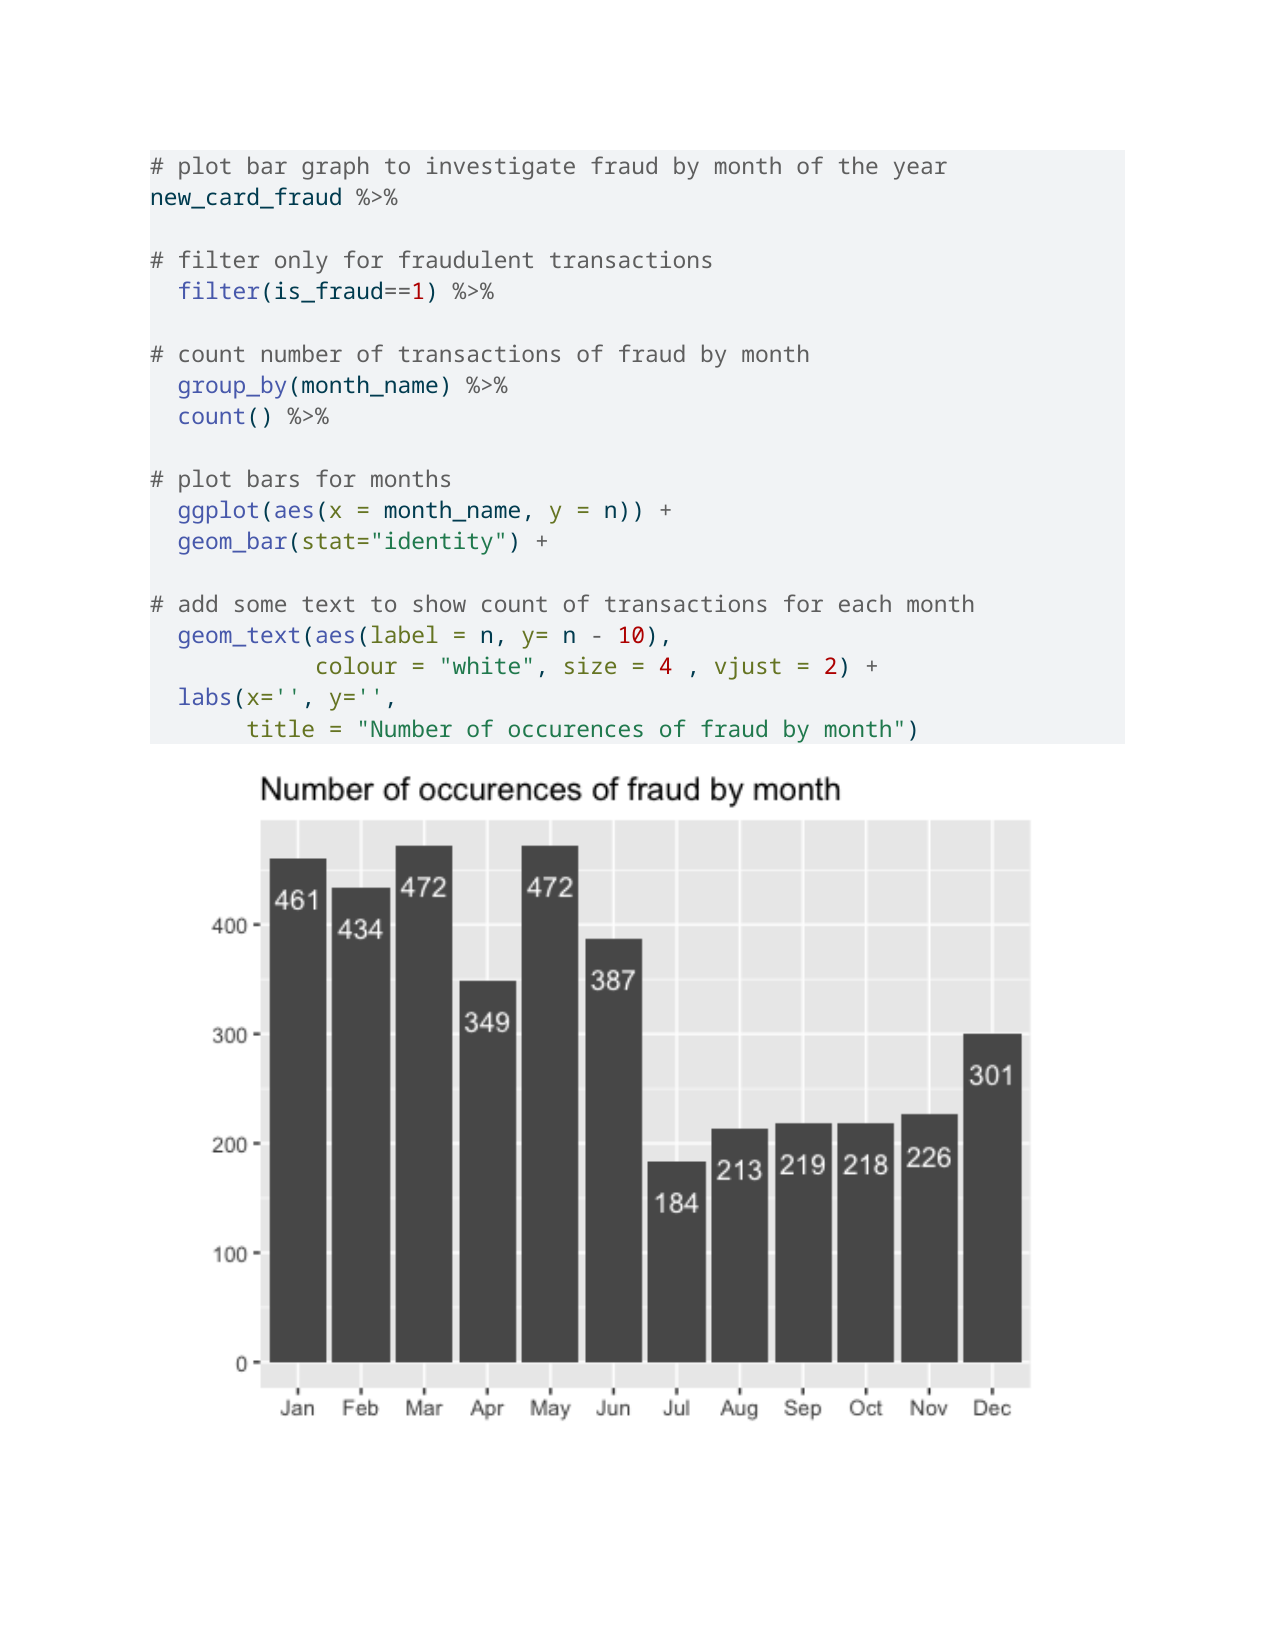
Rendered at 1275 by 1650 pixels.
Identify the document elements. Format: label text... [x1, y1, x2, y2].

picture [168, 764, 1044, 1465]
text # plot bar graph to investigate fraud by month of the year new_card_fraud %>% # filter only for fraudulent transactions filter(is_fraud==1) %>% # count number of transactions of fraud by month group_by(month_name) %>% count() %>% # plot bars for months ggplot(aes(x = month_name, y = n)) + geom_bar(stat="identity") + # add some text to show count of transactions for each month geom_text(aes(label = n, y= n - 10), colour = "white", size = 4 , vjust = 2) + labs(x='', y='', title = "Number of occurences of fraud by month") [150, 150, 1125, 744]
